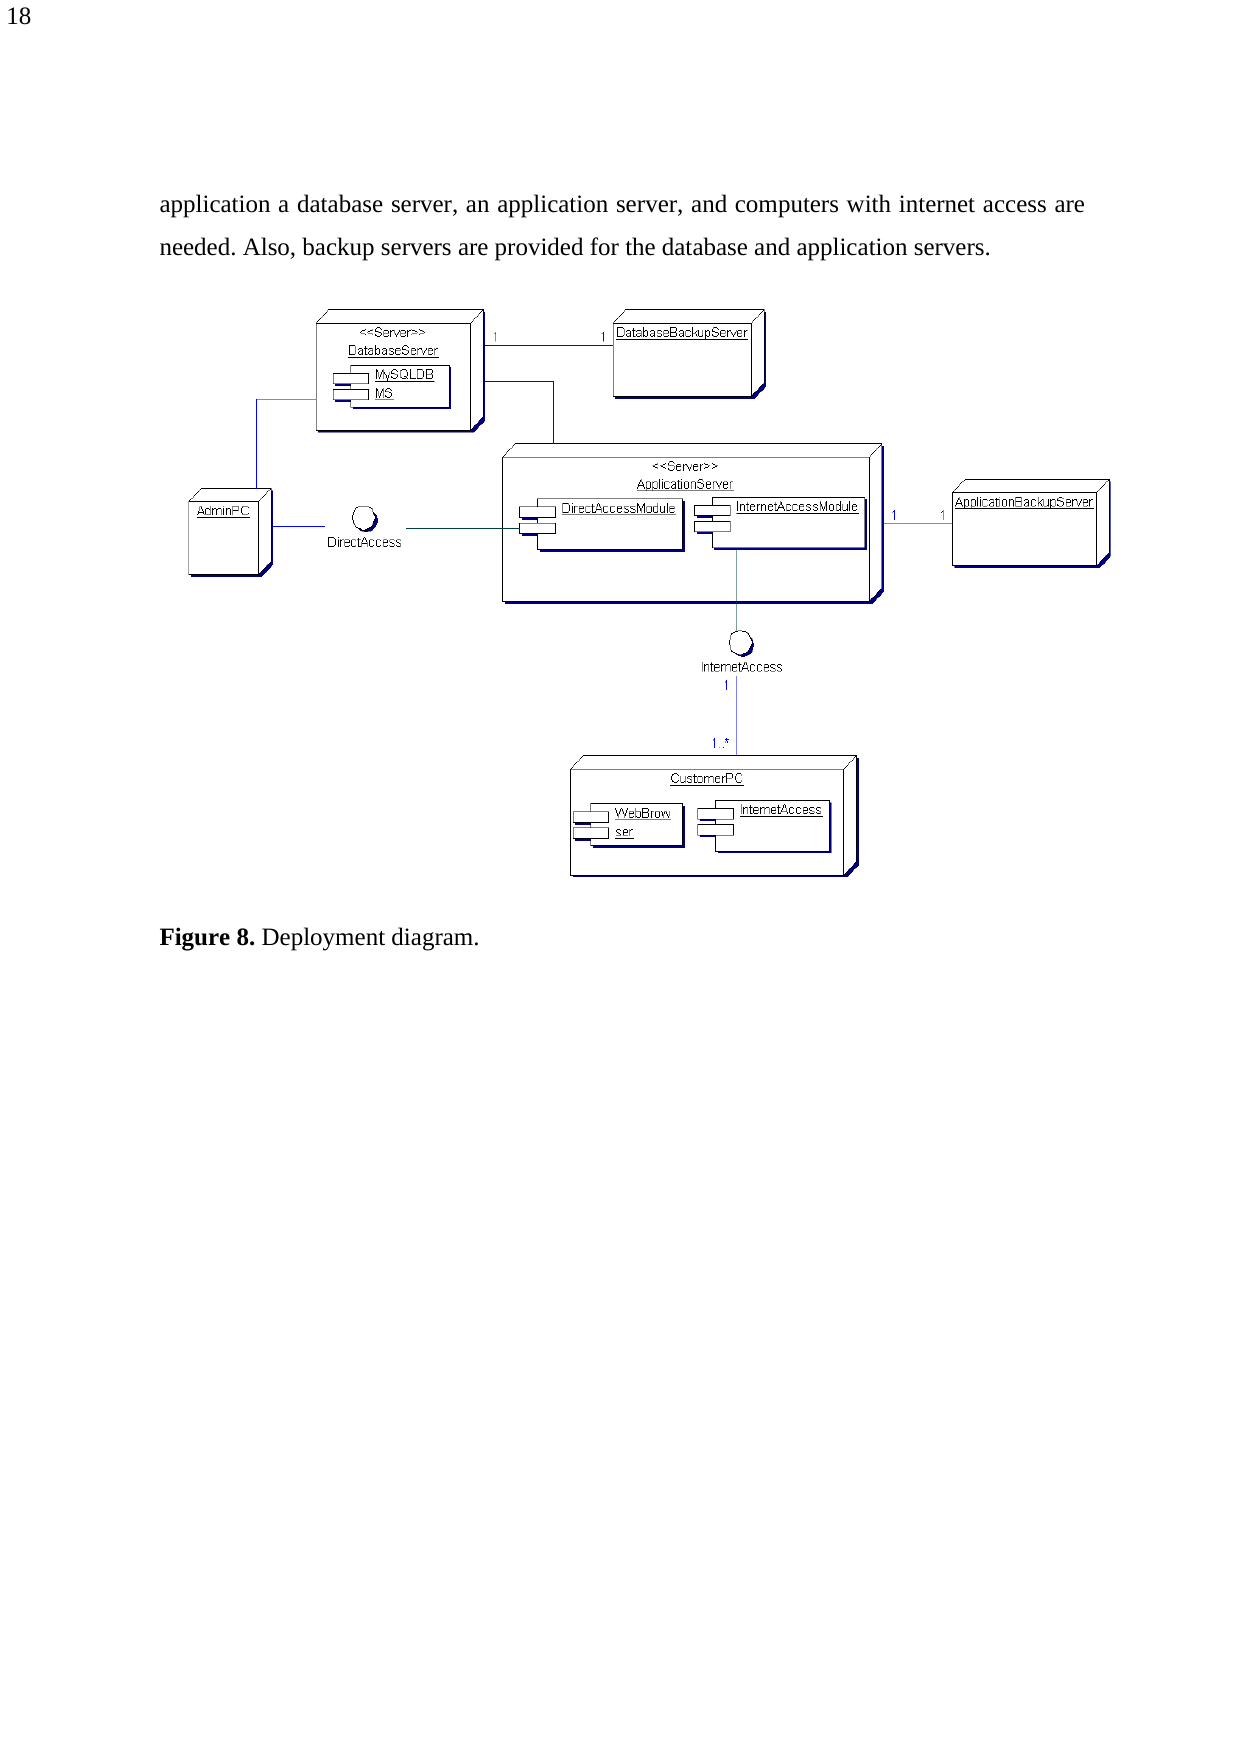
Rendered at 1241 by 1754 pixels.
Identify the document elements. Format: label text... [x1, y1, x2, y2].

text Figure 8. Deployment diagram. [159, 922, 1087, 951]
text application a database server, an application server, and computers with internet access are needed. Also, backup servers are provided for the database and application servers. [159, 189, 1087, 261]
picture [188, 309, 1111, 877]
